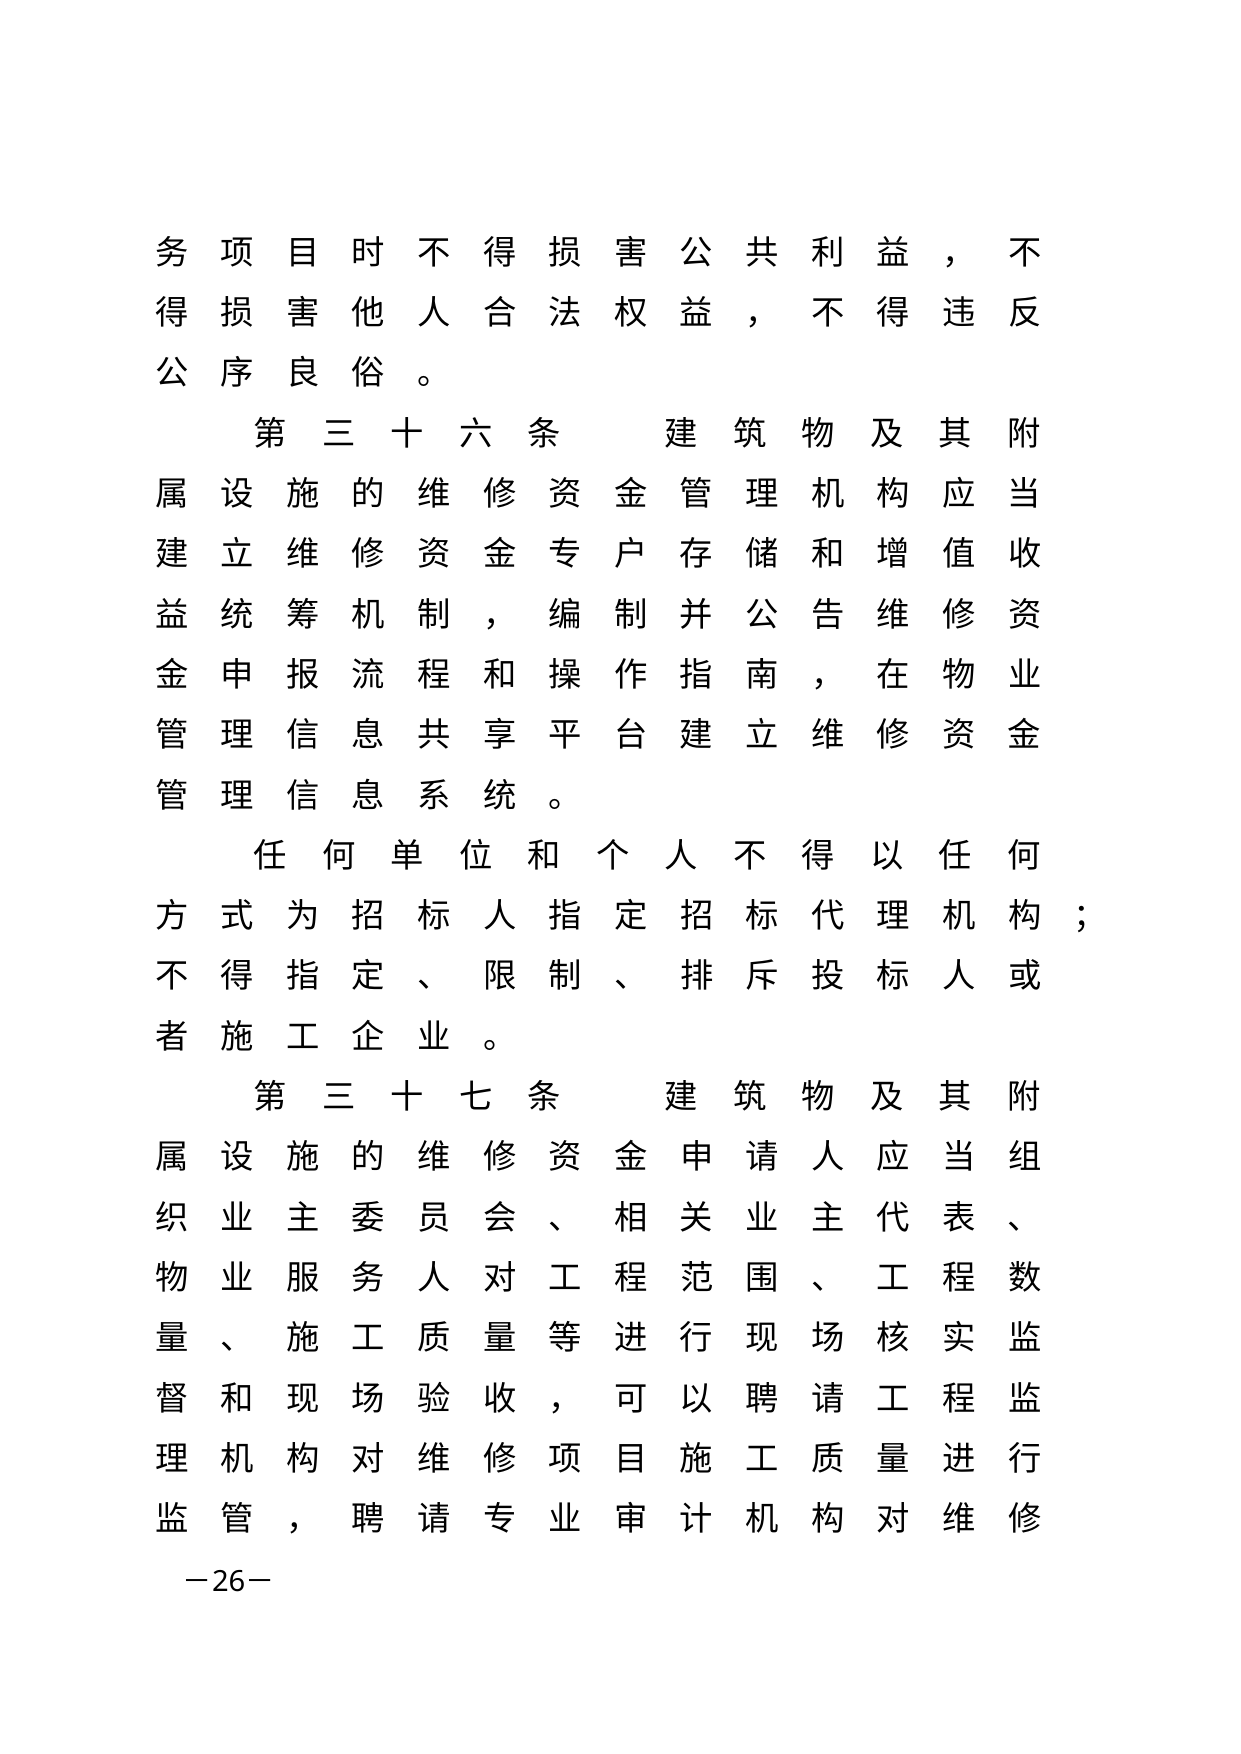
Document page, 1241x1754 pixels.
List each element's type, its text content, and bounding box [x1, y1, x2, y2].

text 任何单位和个人不得以任何方式为招标人指定招标代理机构；不得指定、限制、排斥投标人或者施工企业。 [155, 823, 1073, 1064]
text 第三十六条 建筑物及其附属设施的维修资金管理机构应当建立维修资金专户存储和增值收益统筹机制，编制并公告维修资金申报流程和操作指南，在物业管理信息共享平台建立维修资金管理信息系统。 [155, 400, 1073, 823]
text 物业服务人提供增值物业服务项目时不得损害公共利益，不得损害他人合法权益，不得违反公序良俗。 [155, 219, 1073, 400]
